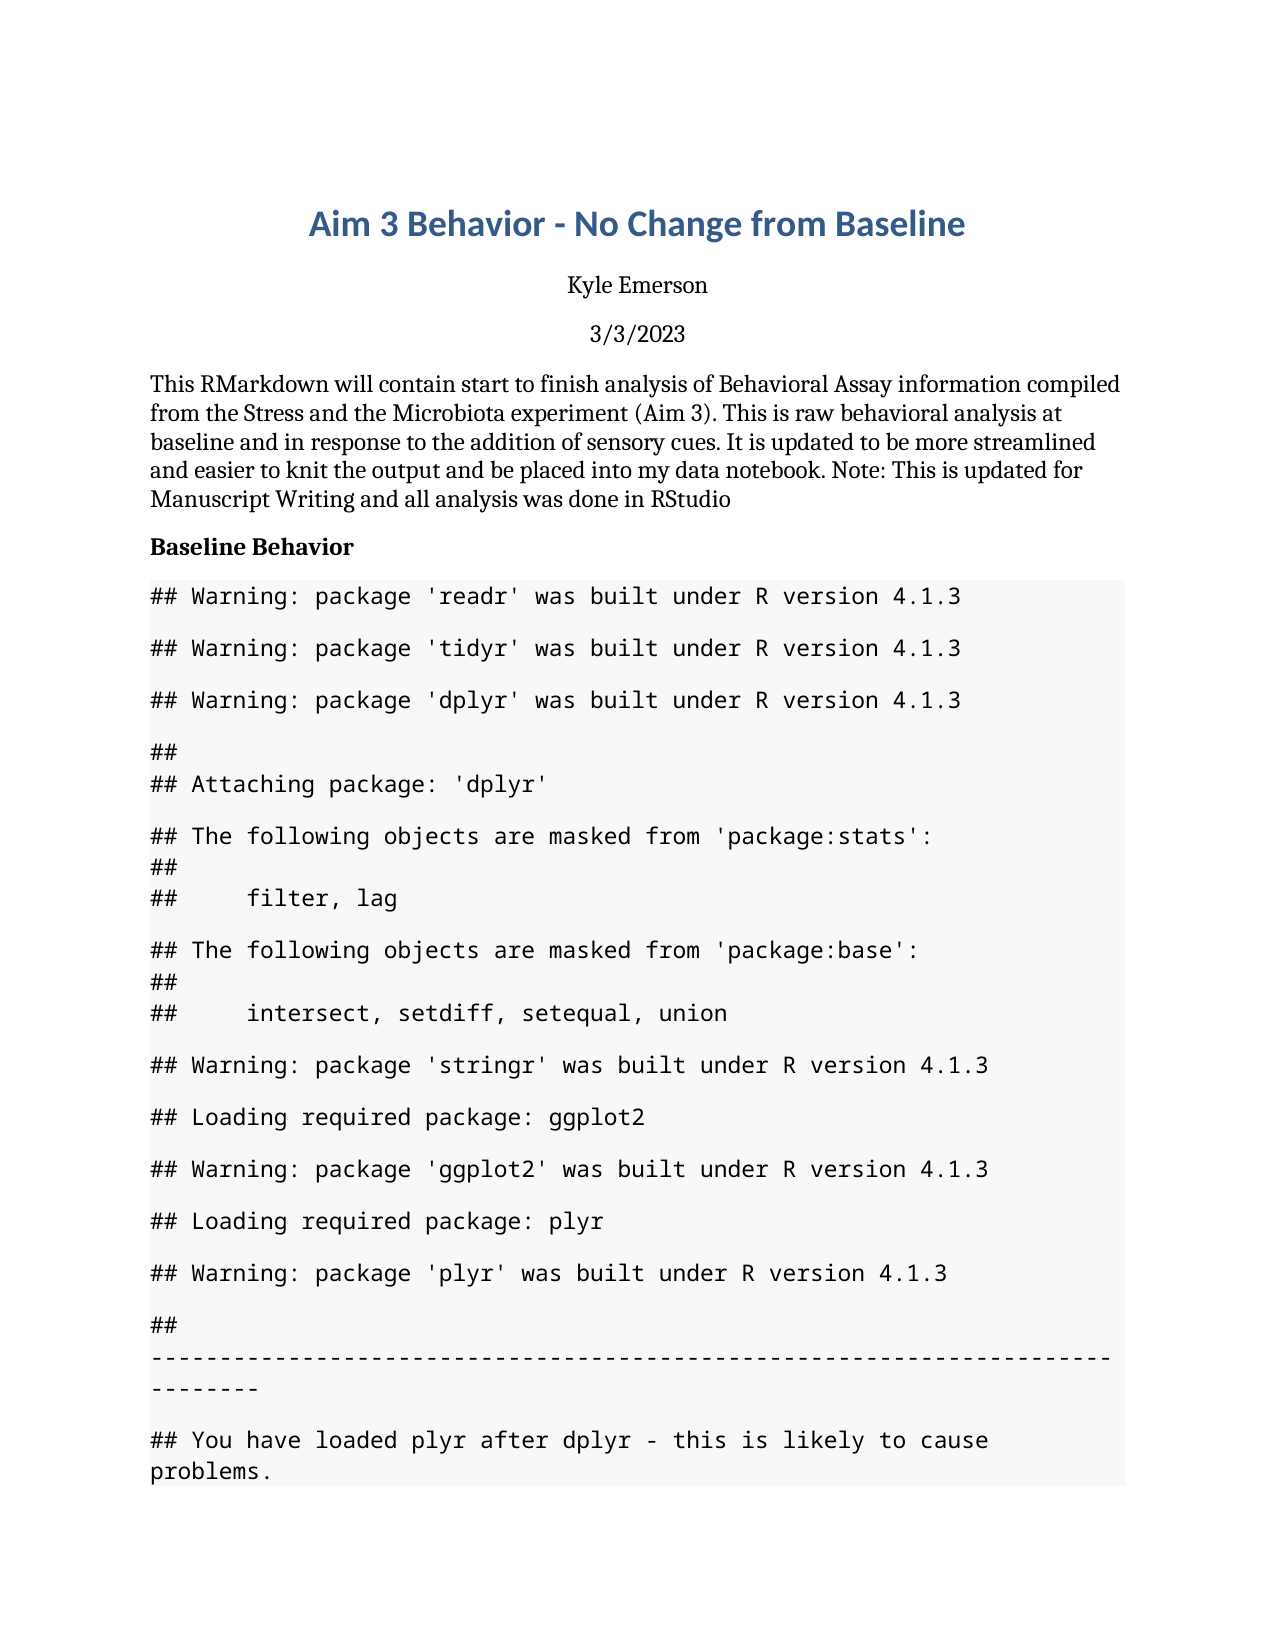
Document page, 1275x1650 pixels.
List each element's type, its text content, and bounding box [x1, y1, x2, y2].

text ## Warning: package 'stringr' was built under R version 4.1.3 [150, 1049, 1125, 1080]
text ## Warning: package 'tidyr' was built under R version 4.1.3 [150, 632, 1125, 663]
text ## Warning: package 'plyr' was built under R version 4.1.3 [150, 1257, 1125, 1288]
text ## The following objects are masked from 'package:stats': ## ## filter, lag [150, 819, 1125, 913]
text Baseline Behavior [150, 532, 1125, 561]
text ## Loading required package: plyr [150, 1205, 1125, 1236]
text This RMarkdown will contain start to finish analysis of Behavioral Assay information compiled from the Stress and the Microbiota experiment (Aim 3). This is raw behavioral analysis at baseline and in response to the addition of sensory cues. It is updated to be more streamlined and easier to knit the output and be placed into my data notebook. Note: This is updated for Manuscript Writing and all analysis was done in RStudio [150, 370, 1125, 514]
title Aim 3 Behavior - No Change from Baseline [150, 200, 1125, 246]
text ## Warning: package 'dplyr' was built under R version 4.1.3 [150, 684, 1125, 715]
text ## ## Attaching package: 'dplyr' [150, 736, 1125, 799]
text ## Warning: package 'readr' was built under R version 4.1.3 [150, 580, 1125, 611]
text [150, 1424, 1125, 1486]
text 3/3/2023 [150, 320, 1125, 349]
text ## The following objects are masked from 'package:base': ## ## intersect, setdiff, setequal, union [150, 934, 1125, 1028]
text ## Loading required package: ggplot2 [150, 1101, 1125, 1132]
text ## ------------------------------------------------------------------------------ [150, 1309, 1125, 1403]
text Kyle Emerson [150, 271, 1125, 299]
text ## Warning: package 'ggplot2' was built under R version 4.1.3 [150, 1153, 1125, 1184]
